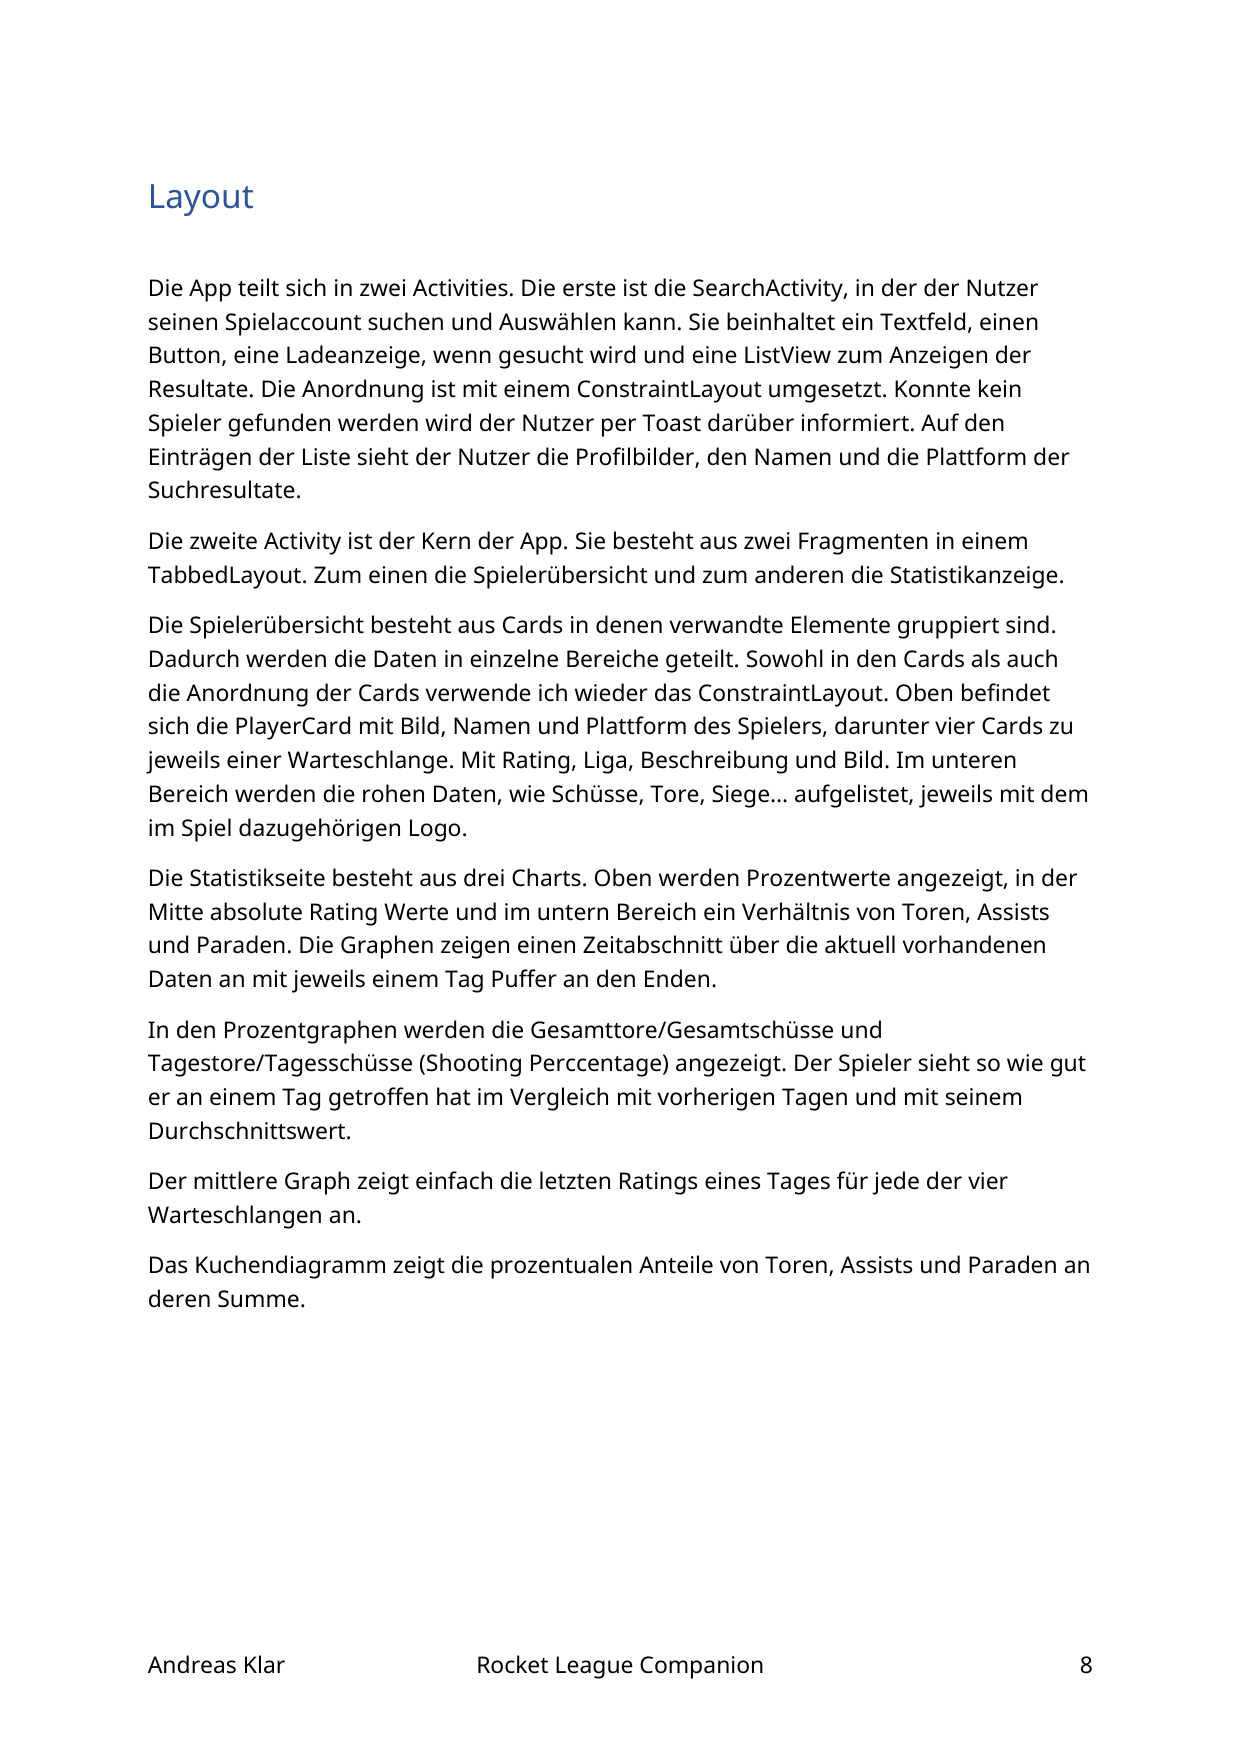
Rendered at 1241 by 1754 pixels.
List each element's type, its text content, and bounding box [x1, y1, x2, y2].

text In den Prozentgraphen werden die Gesamttore/Gesamtschüsse und Tagestore/Tagesschüsse (Shooting Perccentage) angezeigt. Der Spieler sieht so wie gut er an einem Tag getroffen hat im Vergleich mit vorherigen Tagen und mit seinem Durchschnittswert. [148, 1014, 1093, 1146]
text Der mittlere Graph zeigt einfach die letzten Ratings eines Tages für jede der vier Warteschlangen an. [148, 1165, 1093, 1230]
text Die App teilt sich in zwei Activities. Die erste ist die SearchActivity, in der der Nutzer seinen Spielaccount suchen und Auswählen kann. Sie beinhaltet ein Textfeld, einen Button, eine Ladeanzeige, wenn gesucht wird und eine ListView zum Anzeigen der Resultate. Die Anordnung ist mit einem ConstraintLayout umgesetzt. Konnte kein Spieler gefunden werden wird der Nutzer per Toast darüber informiert. Auf den Einträgen der Liste sieht der Nutzer die Profilbilder, den Namen und die Plattform der Suchresultate. [148, 272, 1093, 506]
text Die zweite Activity ist der Kern der App. Sie besteht aus zwei Fragmenten in einem TabbedLayout. Zum einen die Spielerübersicht und zum anderen die Statistikanzeige. [148, 525, 1093, 590]
text Die Spielerübersicht besteht aus Cards in denen verwandte Elemente gruppiert sind. Dadurch werden die Daten in einzelne Bereiche geteilt. Sowohl in den Cards als auch die Anordnung der Cards verwende ich wieder das ConstraintLayout. Oben befindet sich die PlayerCard mit Bild, Namen und Plattform des Spielers, darunter vier Cards zu jeweils einer Warteschlange. Mit Rating, Liga, Beschreibung und Bild. Im unteren Bereich werden die rohen Daten, wie Schüsse, Tore, Siege… aufgelistet, jeweils mit dem im Spiel dazugehörigen Logo. [148, 609, 1093, 843]
text Die Statistikseite besteht aus drei Charts. Oben werden Prozentwerte angezeigt, in der Mitte absolute Rating Werte und im untern Bereich ein Verhältnis von Toren, Assists und Paraden. Die Graphen zeigen einen Zeitabschnitt über die aktuell vorhandenen Daten an mit jeweils einem Tag Puffer an den Enden. [148, 862, 1093, 994]
text Das Kuchendiagramm zeigt die prozentualen Anteile von Toren, Assists und Paraden an deren Summe. [148, 1249, 1093, 1314]
subtitle Layout [148, 173, 1093, 218]
